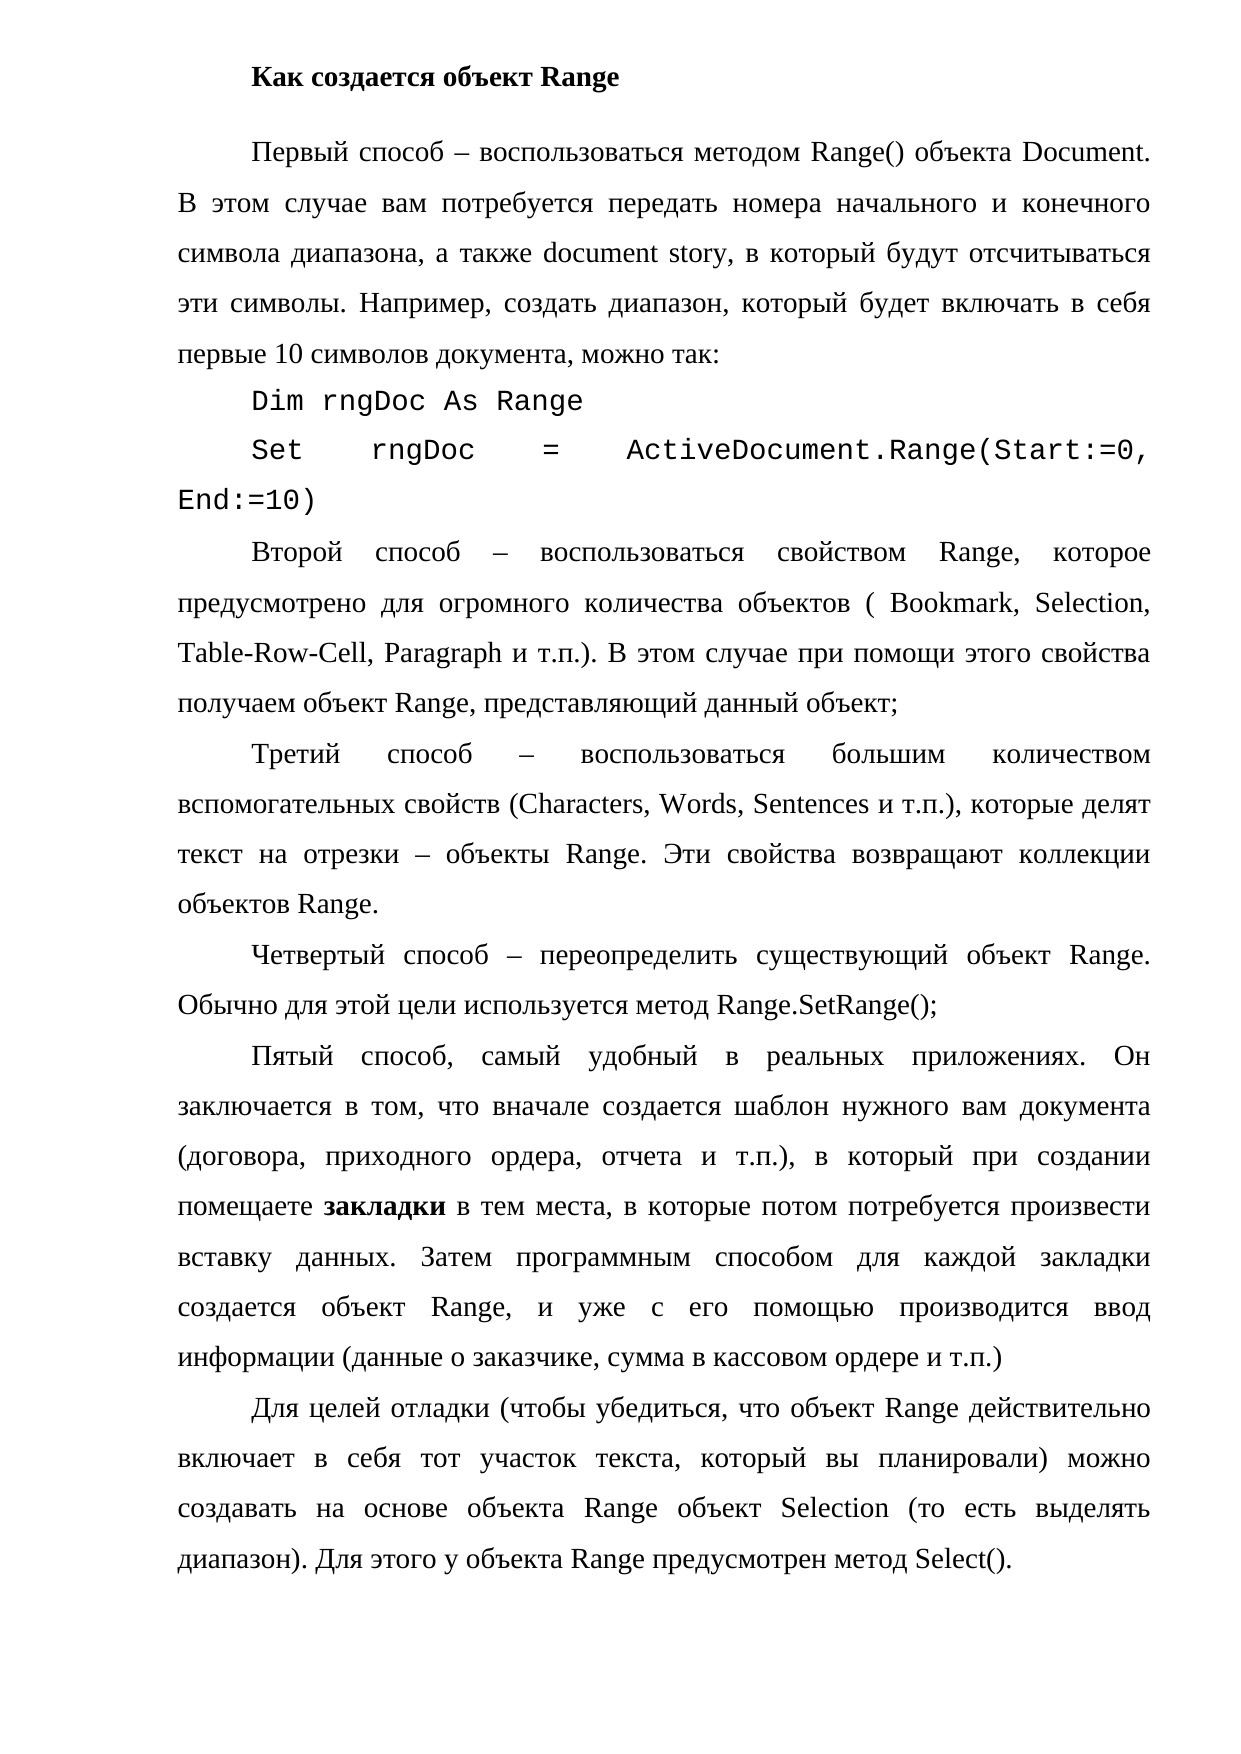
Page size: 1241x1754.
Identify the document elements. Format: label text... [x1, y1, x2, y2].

text Пятый способ, самый удобный в реальных приложениях. Он заключается в том, что вначале создается шаблон нужного вам документа (договора, приходного ордера, отчета и т.п.), в который при создании помещаете закладки в тем места, в которые потом потребуется произвести вставку данных. Затем программным способом для каждой закладки создается объект Range, и уже с его помощью производится ввод информации (данные о заказчике, сумма в кассовом ордере и т.п.) [177, 1038, 1152, 1373]
text Третий способ – воспользоваться большим количеством вспомогательных свойств (Characters, Words, Sentences и т.п.), которые делят текст на отрезки – объекты Range. Эти свойства возвращают коллекции объектов Range. [177, 736, 1152, 920]
text Второй способ – воспользоваться свойством Range, которое предусмотрено для огромного количества объектов ( Bookmark, Selection, Table-Row-Cell, Paragraph и т.п.). В этом случае при помощи этого свойства получаем объект Range, представляющий данный объект; [177, 534, 1152, 719]
text Для целей отладки (чтобы убедиться, что объект Range действительно включает в себя тот участок текста, который вы планировали) можно создавать на основе объекта Range объект Selection (то есть выделять диапазон). Для этого у объекта Range предусмотрен метод Select(). [177, 1390, 1152, 1574]
text Dim rngDoc As Range [177, 386, 1152, 419]
text Четвертый способ – переопределить существующий объект Range. Обычно для этой цели используется метод Range.SetRange(); [177, 937, 1152, 1021]
text Set rngDoc = ActiveDocument.Range(Start:=0, End:=10) [177, 436, 1152, 518]
subtitle Как создается объект Range [251, 59, 1152, 93]
text Первый способ – воспользоваться методом Range() объекта Document. В этом случае вам потребуется передать номера начального и конечного символа диапазона, а также document story, в который будут отсчитываться эти символы. Например, создать диапазон, который будет включать в себя первые 10 символов документа, можно так: [177, 134, 1152, 369]
